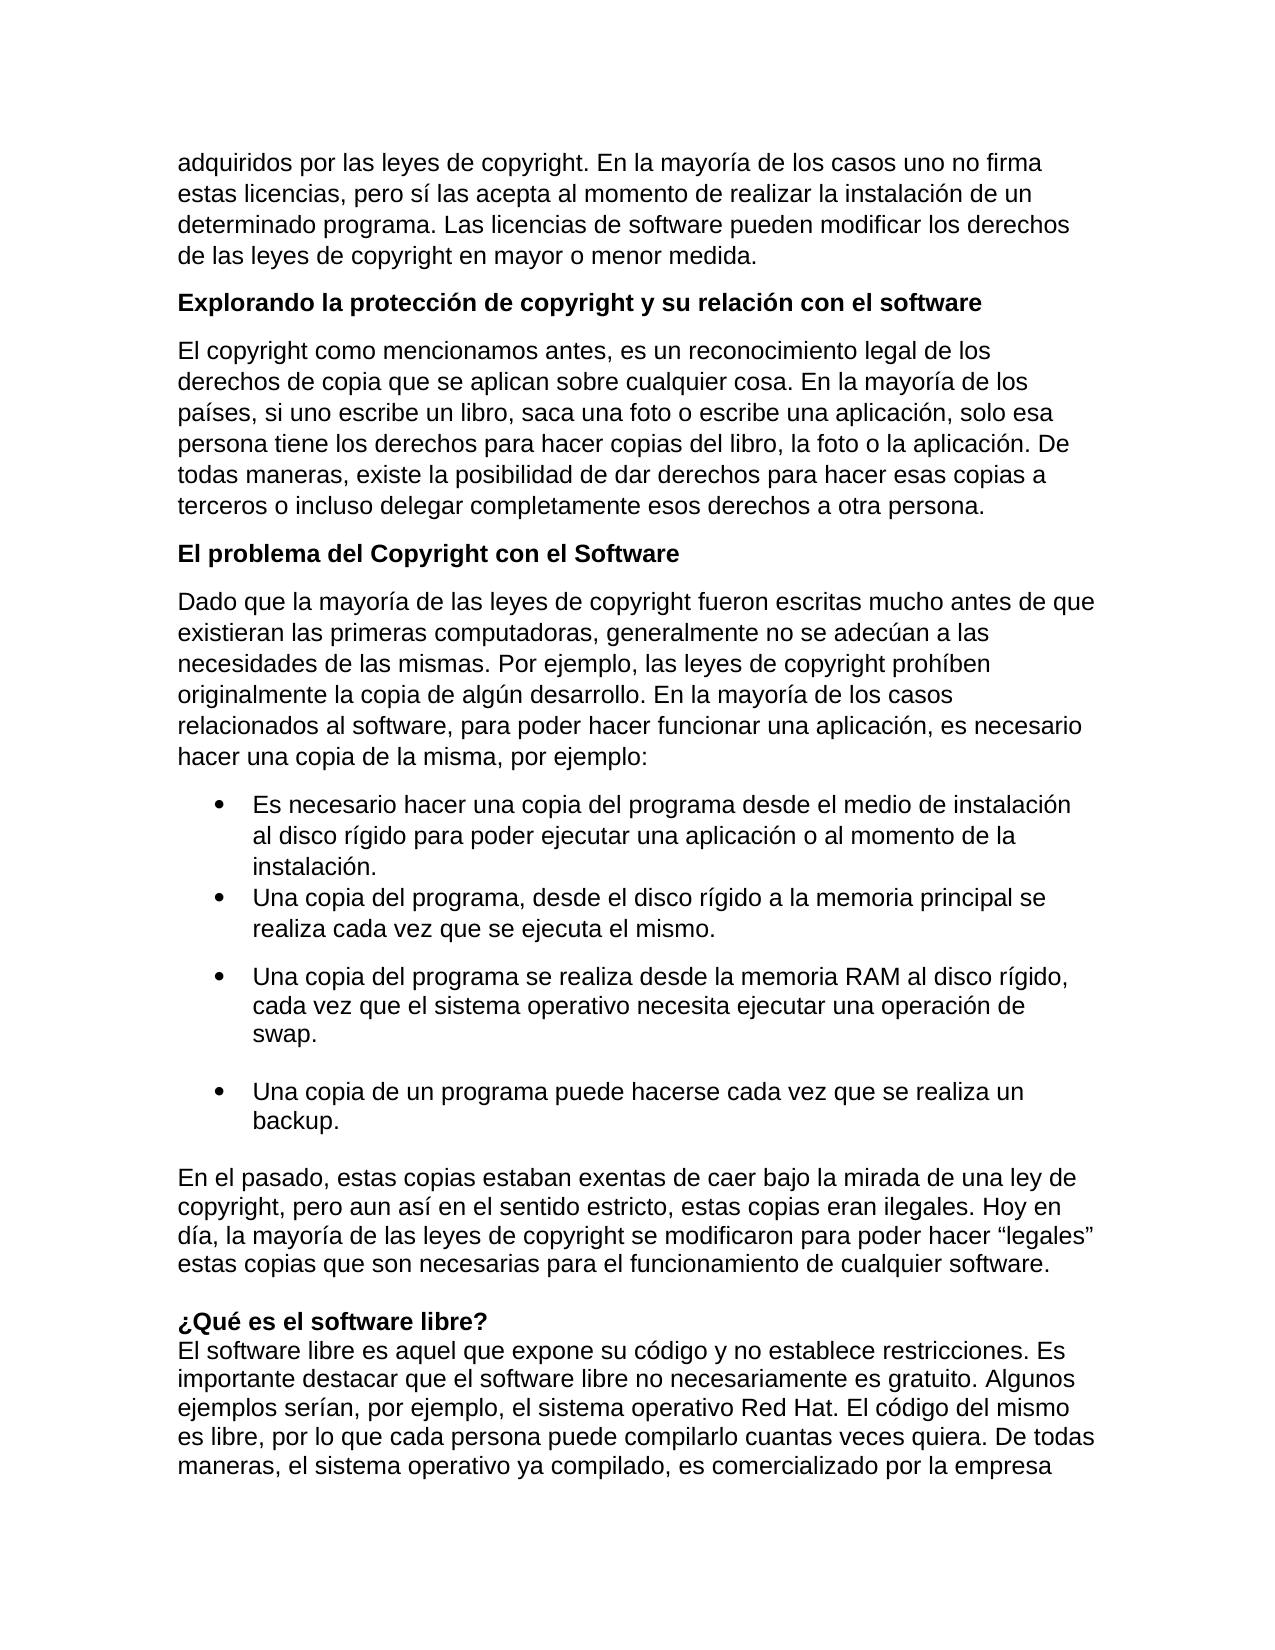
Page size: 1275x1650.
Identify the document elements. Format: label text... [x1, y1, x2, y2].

list Es necesario hacer una copia del programa desde el medio de instalación al disco rígido para poder ejecutar una aplicación o al momento de la instalación. [215, 790, 1098, 881]
list Una copia de un programa puede hacerse cada vez que se realiza un backup. [215, 1077, 1098, 1134]
text ¿Qué es el software libre? [177, 1307, 1098, 1336]
text Dado que la mayoría de las leyes de copyright fueron escritas mucho antes de que existieran las primeras computadoras, generalmente no se adecúan a las necesidades de las mismas. Por ejemplo, las leyes de copyright prohíben originalmente la copia de algún desarrollo. En la mayoría de los casos relacionados al software, para poder hacer funcionar una aplicación, es necesario hacer una copia de la misma, por ejemplo: [177, 587, 1098, 771]
text En el pasado, estas copias estaban exentas de caer bajo la mirada de una ley de copyright, pero aun así en el sentido estricto, estas copias eran ilegales. Hoy en día, la mayoría de las leyes de copyright se modificaron para poder hacer “legales” estas copias que son necesarias para el funcionamiento de cualquier software. [177, 1163, 1098, 1278]
list Una copia del programa se realiza desde la memoria RAM al disco rígido, cada vez que el sistema operativo necesita ejecutar una operación de swap. [215, 962, 1098, 1048]
list Una copia del programa, desde el disco rígido a la memoria principal se realiza cada vez que se ejecuta el mismo. [215, 883, 1098, 943]
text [177, 1336, 1098, 1479]
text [177, 148, 1098, 269]
text El copyright como mencionamos antes, es un reconocimiento legal de los derechos de copia que se aplican sobre cualquier cosa. En la mayoría de los países, si uno escribe un libro, saca una foto o escribe una aplicación, solo esa persona tiene los derechos para hacer copias del libro, la foto o la aplicación. De todas maneras, existe la posibilidad de dar derechos para hacer esas copias a terceros o incluso delegar completamente esos derechos a otra persona. [177, 336, 1098, 520]
text El problema del Copyright con el Software [177, 539, 1098, 568]
text Explorando la protección de copyright y su relación con el software [177, 288, 1098, 317]
